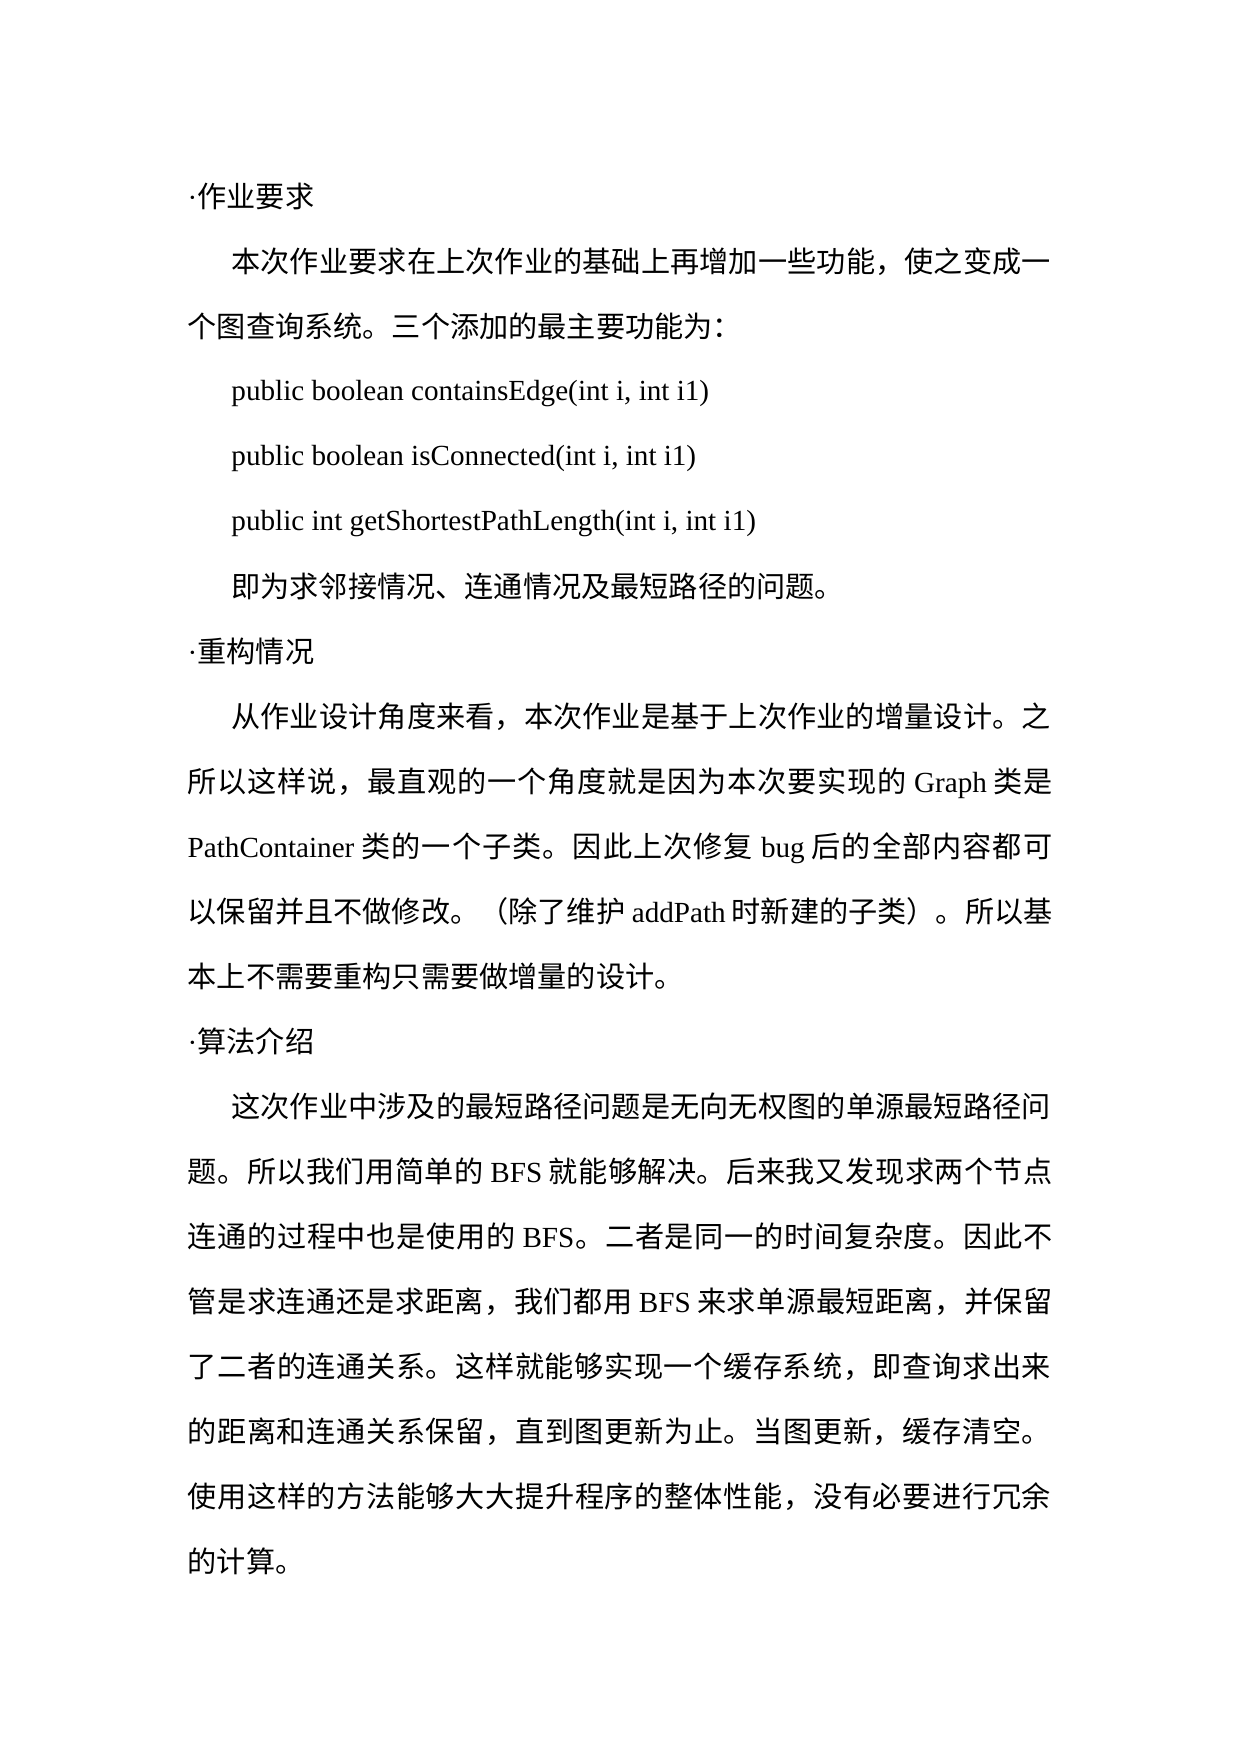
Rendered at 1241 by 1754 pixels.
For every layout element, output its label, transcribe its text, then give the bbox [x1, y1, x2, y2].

list 本次作业要求在上次作业的基础上再增加一些功能，使之变成一个图查询系统。三个添加的最主要功能为： [187, 227, 1053, 357]
list public boolean isConnected(int i, int i1) [187, 422, 1053, 487]
list 这次作业中涉及的最短路径问题是无向无权图的单源最短路径问题。所以我们用简单的BFS就能够解决。后来我又发现求两个节点连通的过程中也是使用的BFS。二者是同一的时间复杂度。因此不管是求连通还是求距离，我们都用BFS来求单源最短距离，并保留了二者的连通关系。这样就能够实现一个缓存系统，即查询求出来的距离和连通关系保留，直到图更新为止。当图更新，缓存清空。使用这样的方法能够大大提升程序的整体性能，没有必要进行冗余的计算。 [187, 1072, 1053, 1592]
list ·重构情况 [187, 617, 1053, 682]
list 从作业设计角度来看，本次作业是基于上次作业的增量设计。之所以这样说，最直观的一个角度就是因为本次要实现的Graph类是PathContainer类的一个子类。因此上次修复bug后的全部内容都可以保留并且不做修改。（除了维护addPath时新建的子类）。所以基本上不需要重构只需要做增量的设计。 [187, 682, 1053, 1007]
list ·算法介绍 [187, 1007, 1053, 1072]
list public int getShortestPathLength(int i, int i1) [187, 487, 1053, 552]
list ·作业要求 [187, 162, 1053, 227]
list public boolean containsEdge(int i, int i1) [187, 357, 1053, 422]
list 即为求邻接情况、连通情况及最短路径的问题。 [187, 552, 1053, 617]
